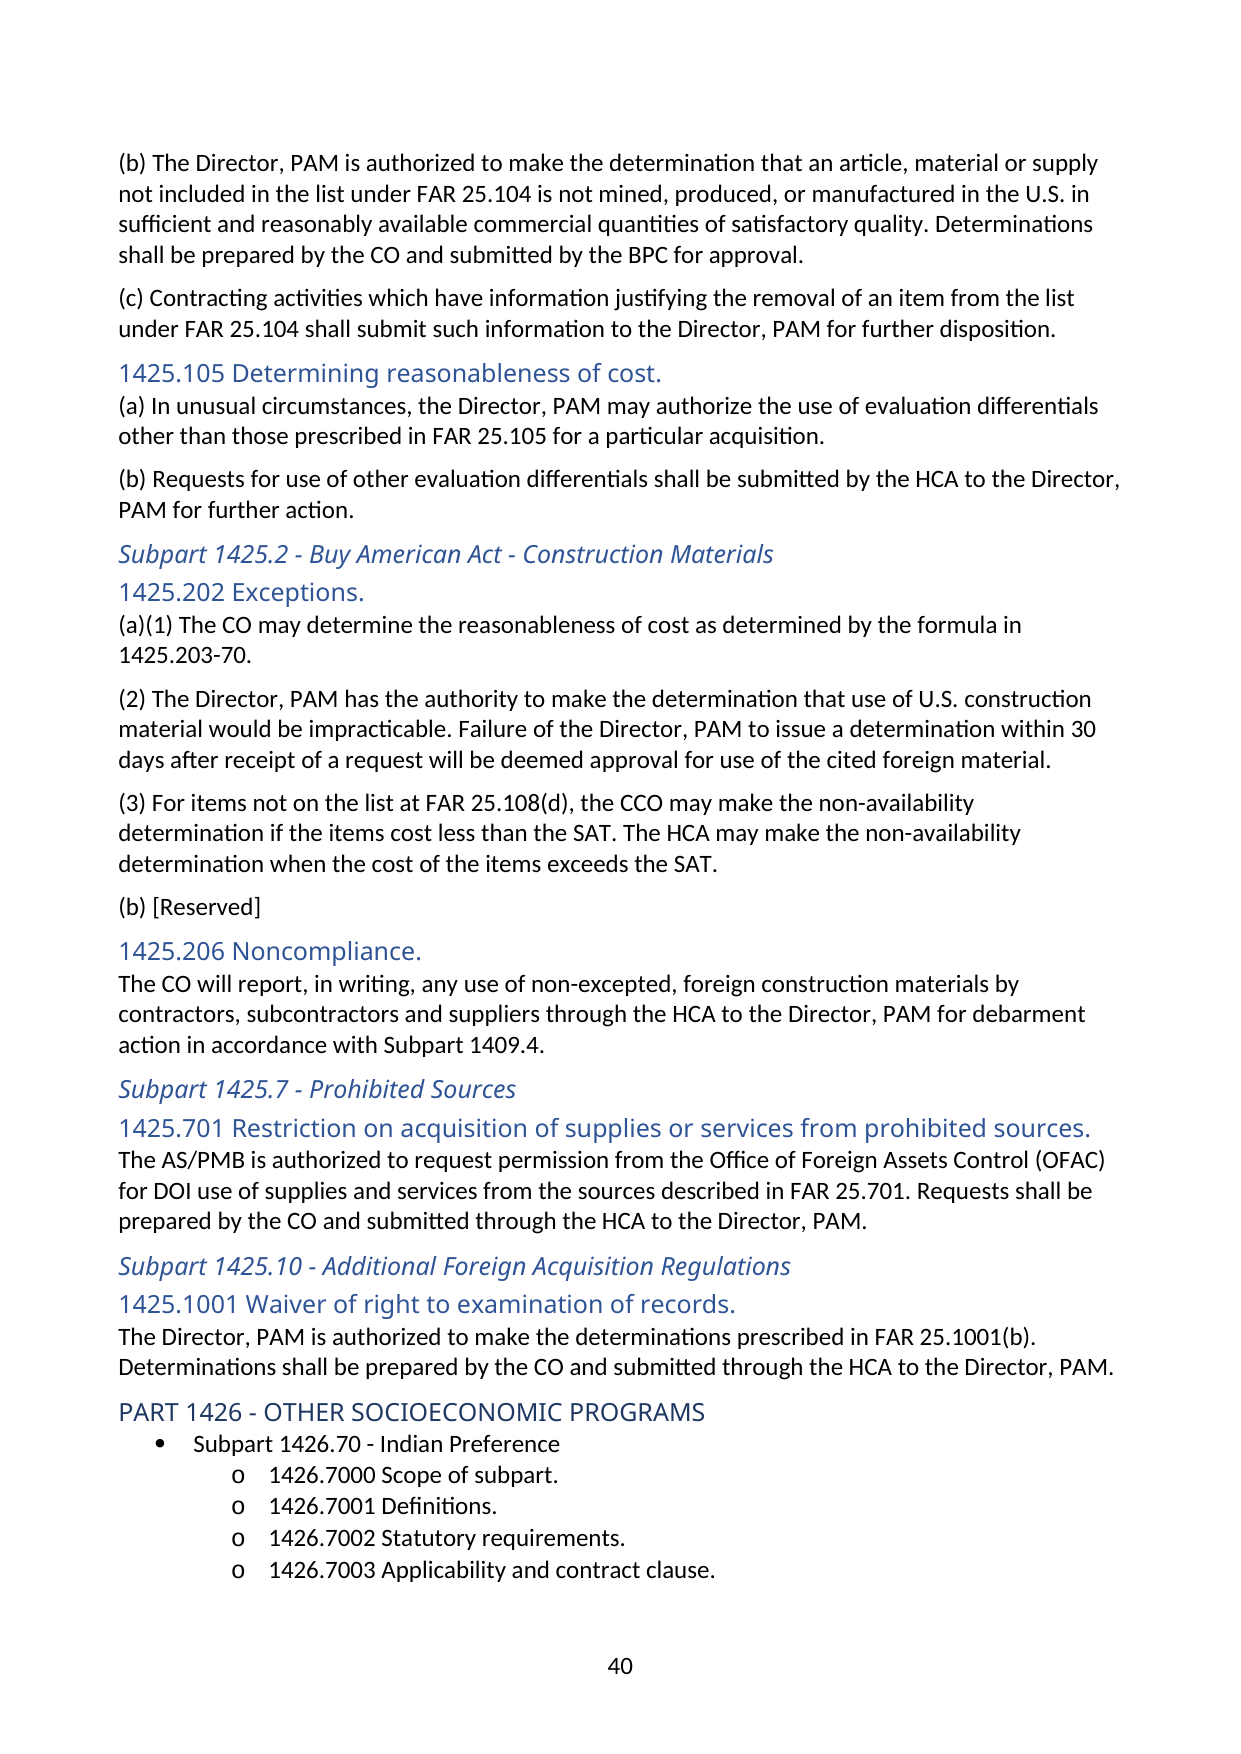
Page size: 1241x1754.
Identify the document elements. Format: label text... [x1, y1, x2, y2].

text The Director, PAM is authorized to make the determinations prescribed in FAR 25.1001(b). Determinations shall be prepared by the CO and submitted through the HCA to the Director, PAM. [118, 1321, 1122, 1382]
text (b) Requests for use of other evaluation differentials shall be submitted by the HCA to the Director, PAM for further action. [118, 463, 1122, 524]
subtitle Subpart 1425.2 - Buy American Act - Construction Materials [118, 537, 1122, 571]
subtitle PART 1426 - OTHER SOCIOECONOMIC PROGRAMS [118, 1394, 1122, 1428]
subtitle 1425.206 Noncompliance. [118, 934, 1122, 968]
text (a)(1) The CO may determine the reasonableness of cost as determined by the formula in 1425.203-70. [118, 609, 1122, 670]
subtitle 1425.701 Restriction on acquisition of supplies or services from prohibited sources. [118, 1110, 1122, 1144]
text (a) In unusual circumstances, the Director, PAM may authorize the use of evaluation differentials other than those prescribed in FAR 25.105 for a particular acquisition. [118, 390, 1122, 451]
subtitle 1425.1001 Waiver of right to examination of records. [118, 1287, 1122, 1321]
text The AS/PMB is authorized to request permission from the Office of Foreign Assets Control (OFAC) for DOI use of supplies and services from the sources described in FAR 25.701. Requests shall be prepared by the CO and submitted through the HCA to the Director, PAM. [118, 1144, 1122, 1236]
text (b) [Reserved] [118, 891, 1122, 921]
list 1426.7001 Definitions. [231, 1491, 1122, 1522]
list Subpart 1426.70 - Indian Preference [156, 1428, 1122, 1459]
subtitle 1425.105 Determining reasonableness of cost. [118, 356, 1122, 390]
text (2) The Director, PAM has the authority to make the determination that use of U.S. construction material would be impracticable. Failure of the Director, PAM to issue a determination within 30 days after receipt of a request will be deemed approval for use of the cited foreign material. [118, 683, 1122, 774]
subtitle 1425.202 Exceptions. [118, 575, 1122, 609]
subtitle Subpart 1425.7 - Prohibited Sources [118, 1072, 1122, 1106]
list 1426.7003 Applicability and contract clause. [231, 1554, 1122, 1586]
text (b) The Director, PAM is authorized to make the determination that an article, material or supply not included in the list under FAR 25.104 is not mined, produced, or manufactured in the U.S. in sufficient and reasonably available commercial quantities of satisfactory quality. Determinations shall be prepared by the CO and submitted by the BPC for approval. [118, 148, 1122, 270]
text The CO will report, in writing, any use of non-excepted, foreign construction materials by contractors, subcontractors and suppliers through the HCA to the Director, PAM for debarment action in accordance with Subpart 1409.4. [118, 968, 1122, 1059]
list 1426.7002 Statutory requirements. [231, 1522, 1122, 1554]
text (c) Contracting activities which have information justifying the removal of an item from the list under FAR 25.104 shall submit such information to the Director, PAM for further disposition. [118, 282, 1122, 343]
text (3) For items not on the list at FAR 25.108(d), the CCO may make the non-availability determination if the items cost less than the SAT. The HCA may make the non-availability determination when the cost of the items exceeds the SAT. [118, 787, 1122, 878]
list 1426.7000 Scope of subpart. [231, 1459, 1122, 1491]
subtitle Subpart 1425.10 - Additional Foreign Acquisition Regulations [118, 1248, 1122, 1282]
